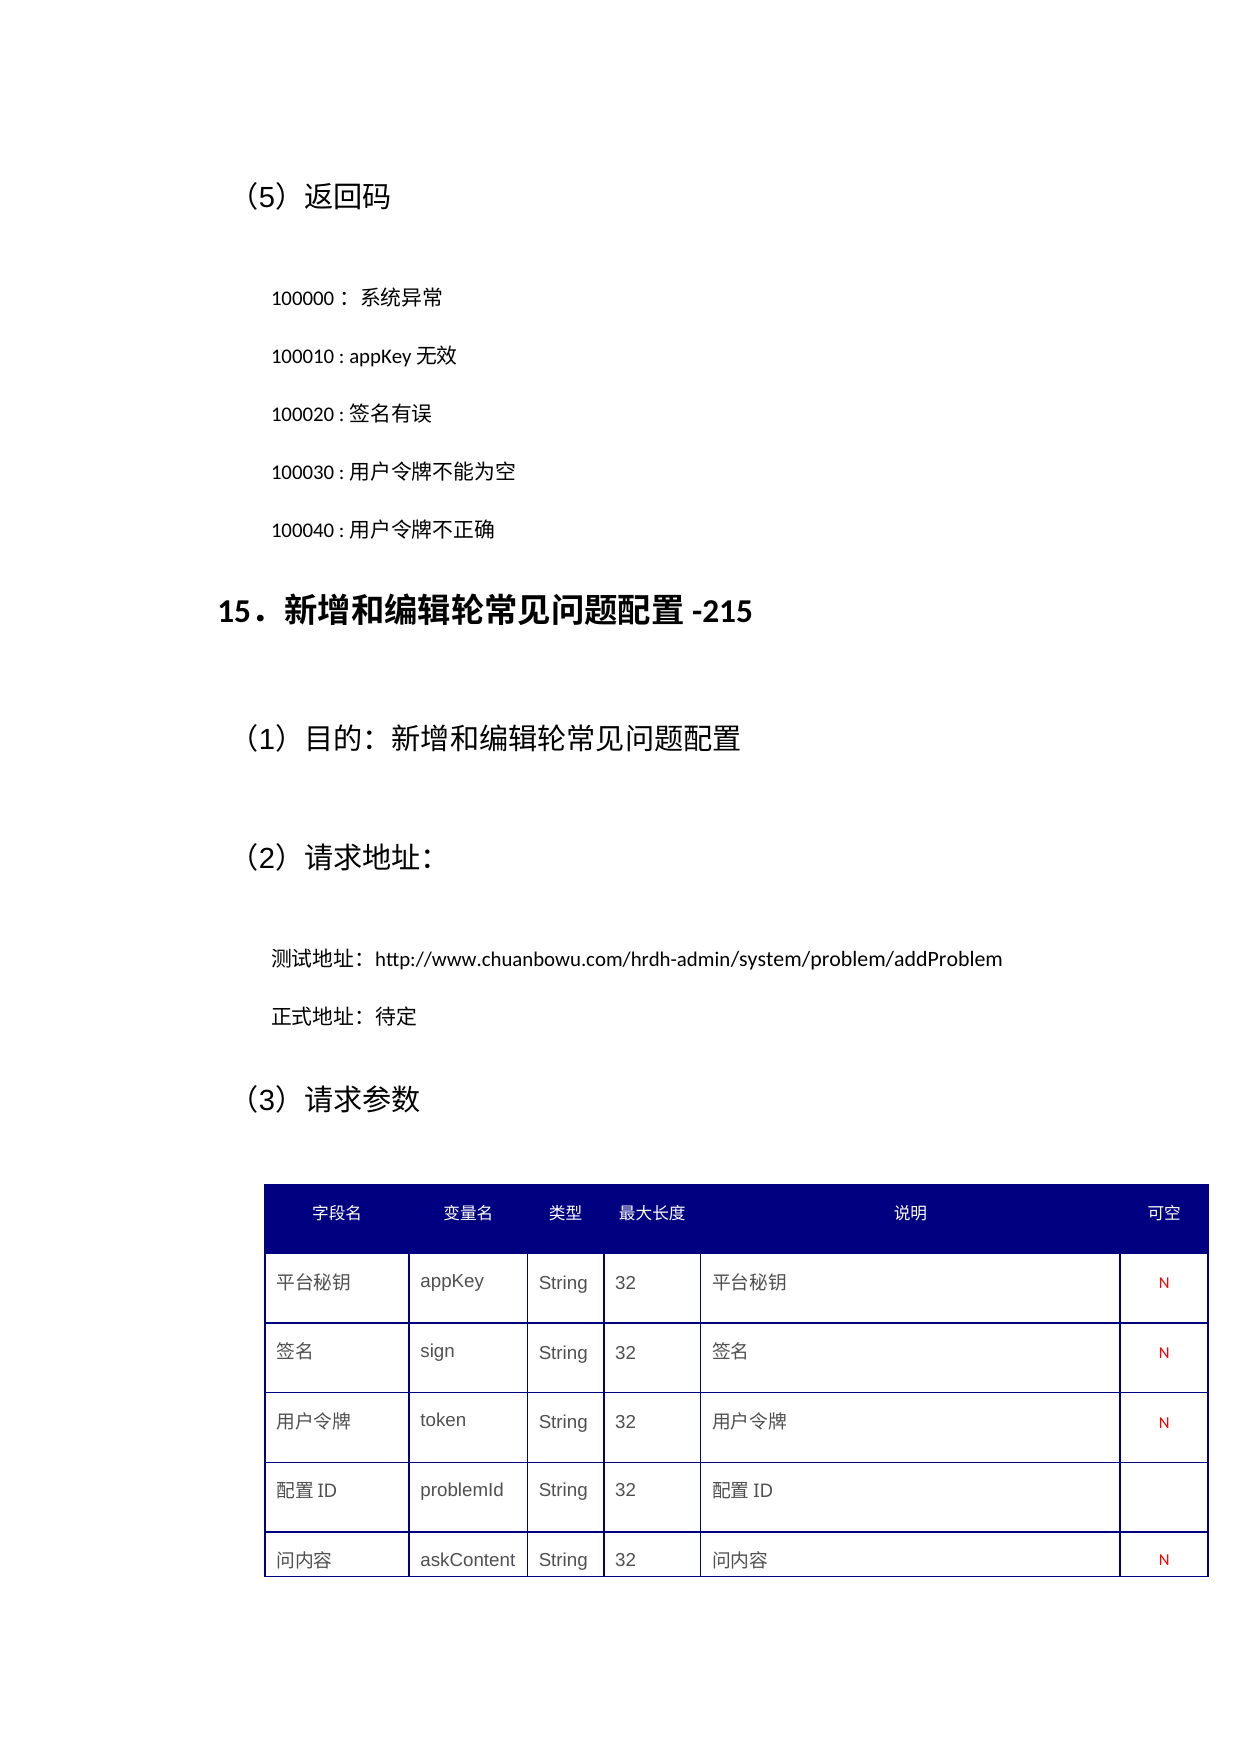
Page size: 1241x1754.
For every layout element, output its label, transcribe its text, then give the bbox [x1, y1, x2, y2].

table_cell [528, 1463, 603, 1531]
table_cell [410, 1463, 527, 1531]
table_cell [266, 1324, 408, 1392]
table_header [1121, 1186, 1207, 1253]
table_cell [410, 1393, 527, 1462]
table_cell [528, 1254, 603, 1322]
text 100020 : 签名有误 [271, 396, 1053, 428]
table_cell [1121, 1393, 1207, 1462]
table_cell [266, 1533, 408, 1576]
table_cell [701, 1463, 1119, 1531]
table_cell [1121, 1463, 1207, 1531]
text 测试地址：http://www.chuanbowu.com/hrdh-admin/system/problem/addProblem [271, 941, 1053, 974]
list 目的：新增和编辑轮常见问题配置 [187, 704, 1053, 769]
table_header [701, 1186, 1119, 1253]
text 100030 : 用户令牌不能为空 [271, 454, 1053, 486]
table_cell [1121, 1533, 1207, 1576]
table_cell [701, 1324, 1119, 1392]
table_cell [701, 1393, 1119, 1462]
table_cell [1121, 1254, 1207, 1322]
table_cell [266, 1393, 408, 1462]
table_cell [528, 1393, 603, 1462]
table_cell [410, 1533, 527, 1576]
list 返回码 [187, 162, 1053, 227]
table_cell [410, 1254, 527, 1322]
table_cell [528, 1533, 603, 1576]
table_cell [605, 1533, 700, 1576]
text 100040 : 用户令牌不正确 [271, 512, 1053, 544]
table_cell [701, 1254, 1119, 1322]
subtitle 新增和编辑轮常见问题配置 -215 [175, 576, 1053, 641]
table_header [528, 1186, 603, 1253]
text 100000 ：系统异常 [271, 280, 1053, 313]
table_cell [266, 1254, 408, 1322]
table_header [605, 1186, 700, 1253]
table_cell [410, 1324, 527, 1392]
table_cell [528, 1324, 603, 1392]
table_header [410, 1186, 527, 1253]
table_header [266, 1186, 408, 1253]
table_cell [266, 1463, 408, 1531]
list 请求地址： [187, 823, 1053, 888]
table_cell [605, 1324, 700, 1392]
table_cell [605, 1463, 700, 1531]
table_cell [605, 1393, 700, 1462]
list 请求参数 [187, 1065, 1053, 1130]
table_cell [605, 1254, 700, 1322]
text 100010 : appKey无效 [271, 338, 1053, 371]
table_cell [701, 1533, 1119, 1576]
text 正式地址：待定 [271, 999, 1053, 1032]
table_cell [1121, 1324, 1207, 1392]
